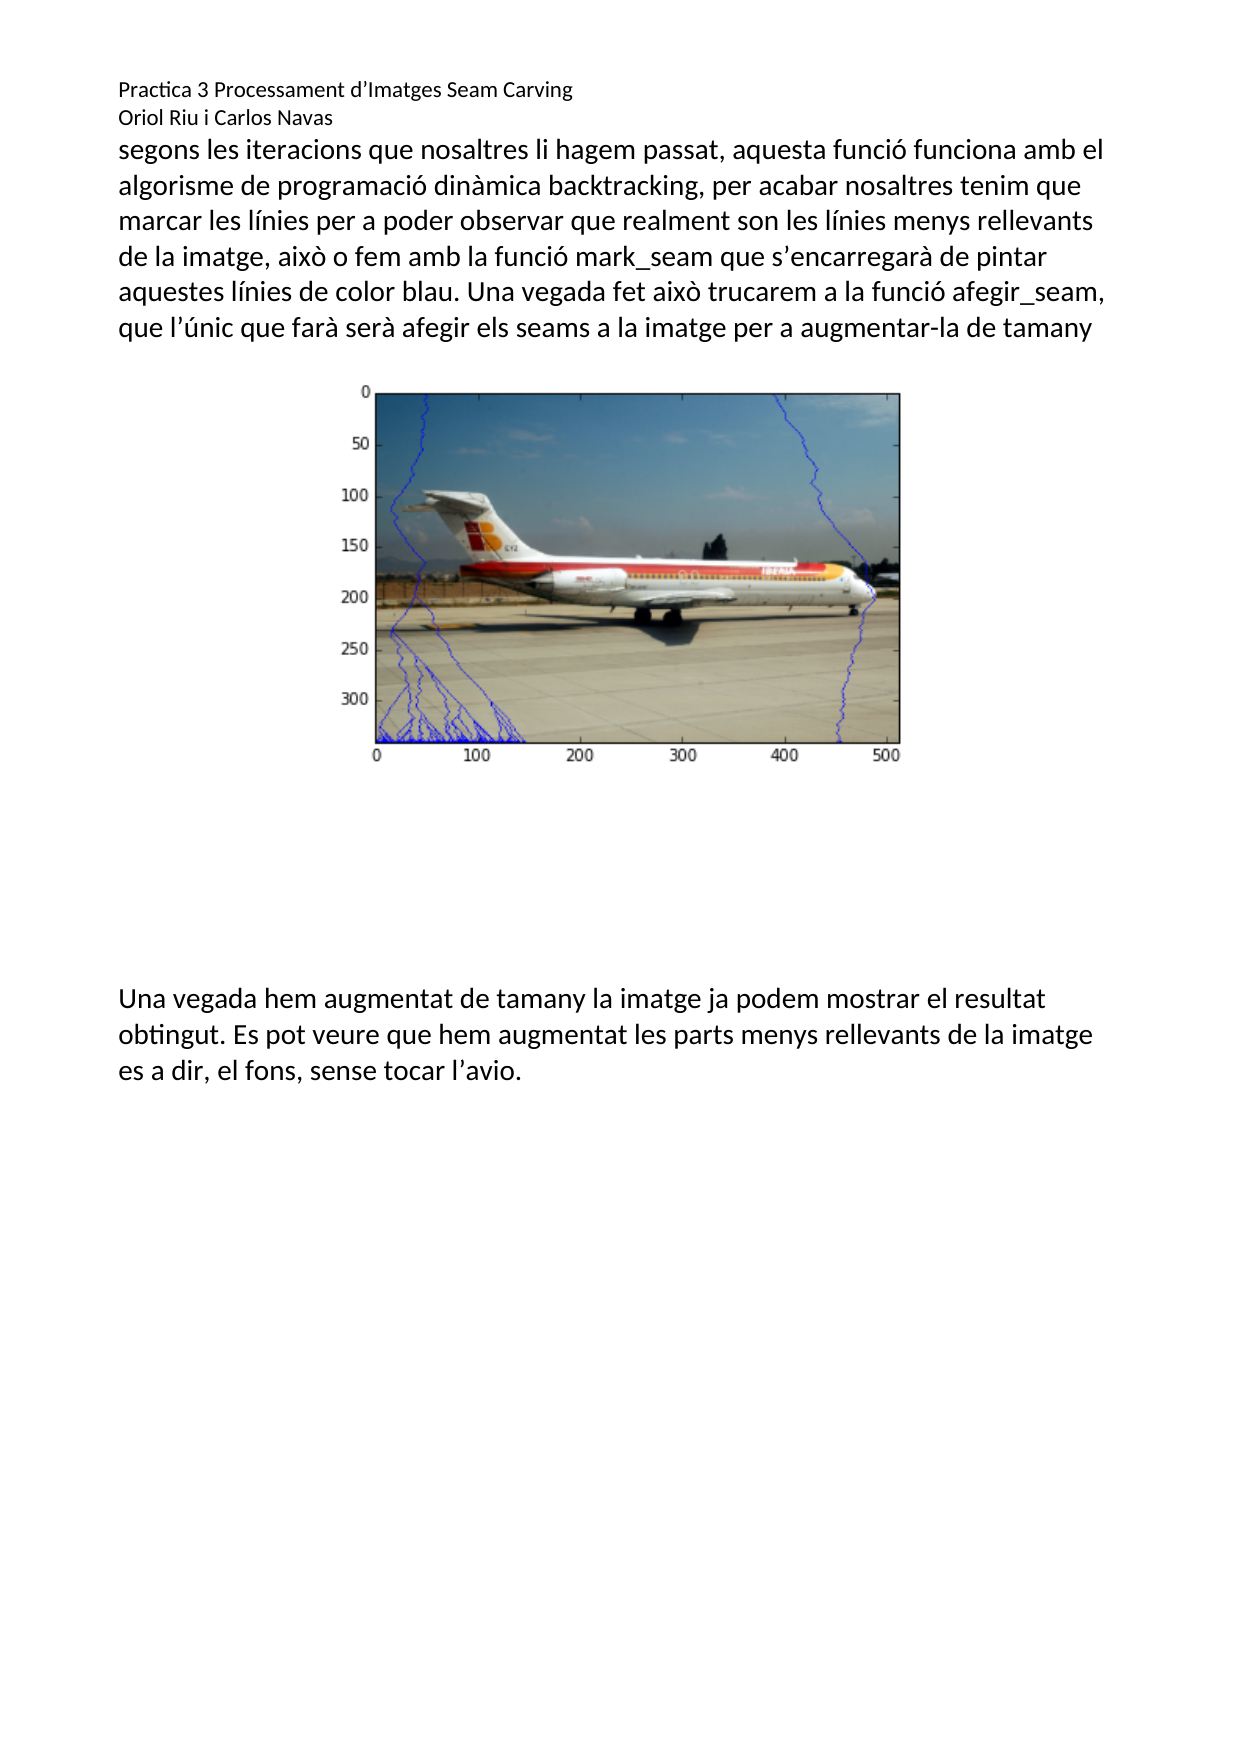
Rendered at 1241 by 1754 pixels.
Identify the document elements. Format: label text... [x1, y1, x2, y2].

text segons les iteracions que nosaltres li hagem passat, aquesta funció funciona amb el algorisme de programació dinàmica backtracking, per acabar nosaltres tenim que marcar les línies per a poder observar que realment son les línies menys rellevants de la imatge, això o fem amb la funció mark_seam que s’encarregarà de pintar aquestes línies de color blau. Una vegada fet això trucarem a la funció afegir_seam, que l’únic que farà serà afegir els seams a la imatge per a augmentar-la de tamany [118, 131, 1122, 345]
picture [319, 373, 921, 774]
text Una vegada hem augmentat de tamany la imatge ja podem mostrar el resultat obtingut. Es pot veure que hem augmentat les parts menys rellevants de la imatge es a dir, el fons, sense tocar l’avio. [118, 980, 1122, 1087]
